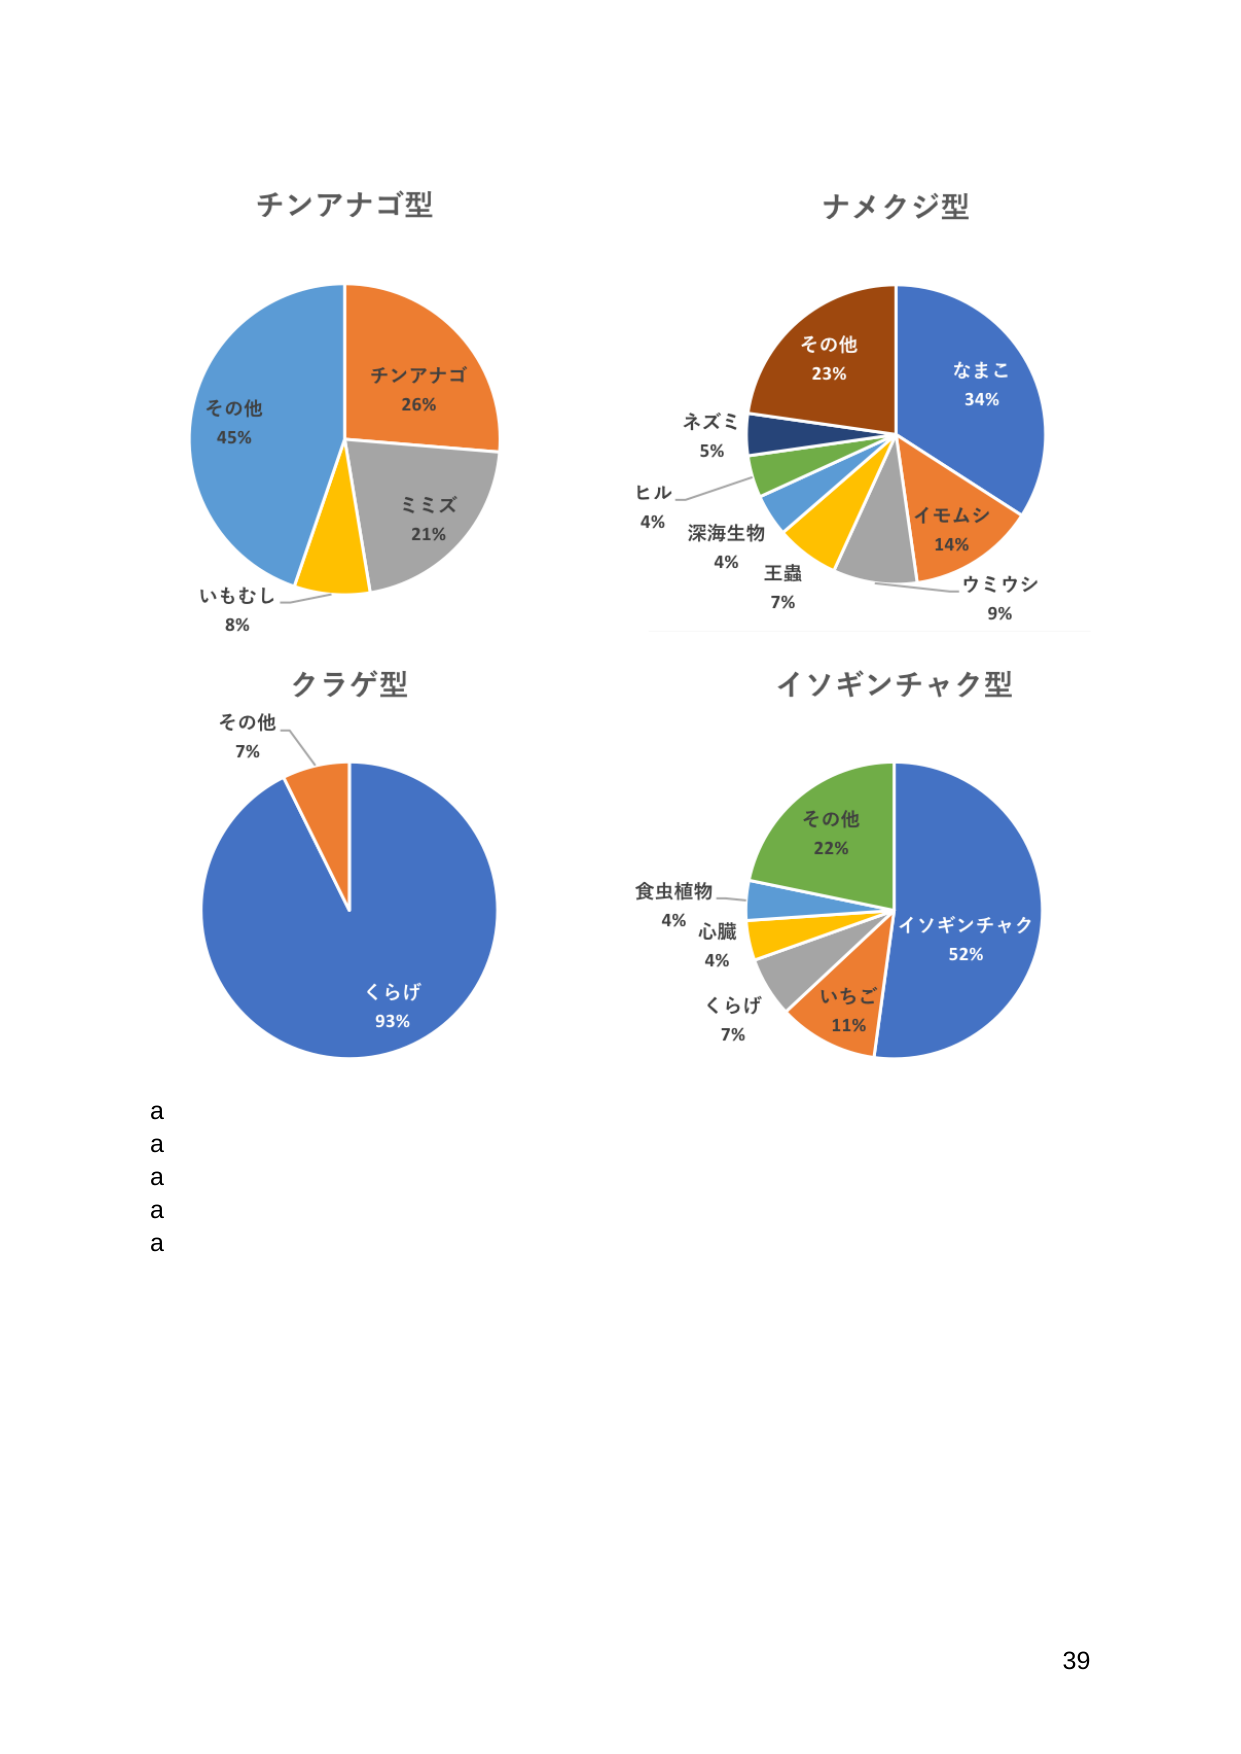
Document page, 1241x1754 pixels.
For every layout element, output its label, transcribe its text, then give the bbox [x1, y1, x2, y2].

text a [150, 1195, 1090, 1224]
text a [150, 1129, 1090, 1158]
text a [150, 1228, 1090, 1257]
text a [150, 1162, 1090, 1191]
text a [150, 1096, 1090, 1125]
picture [150, 150, 1091, 1092]
